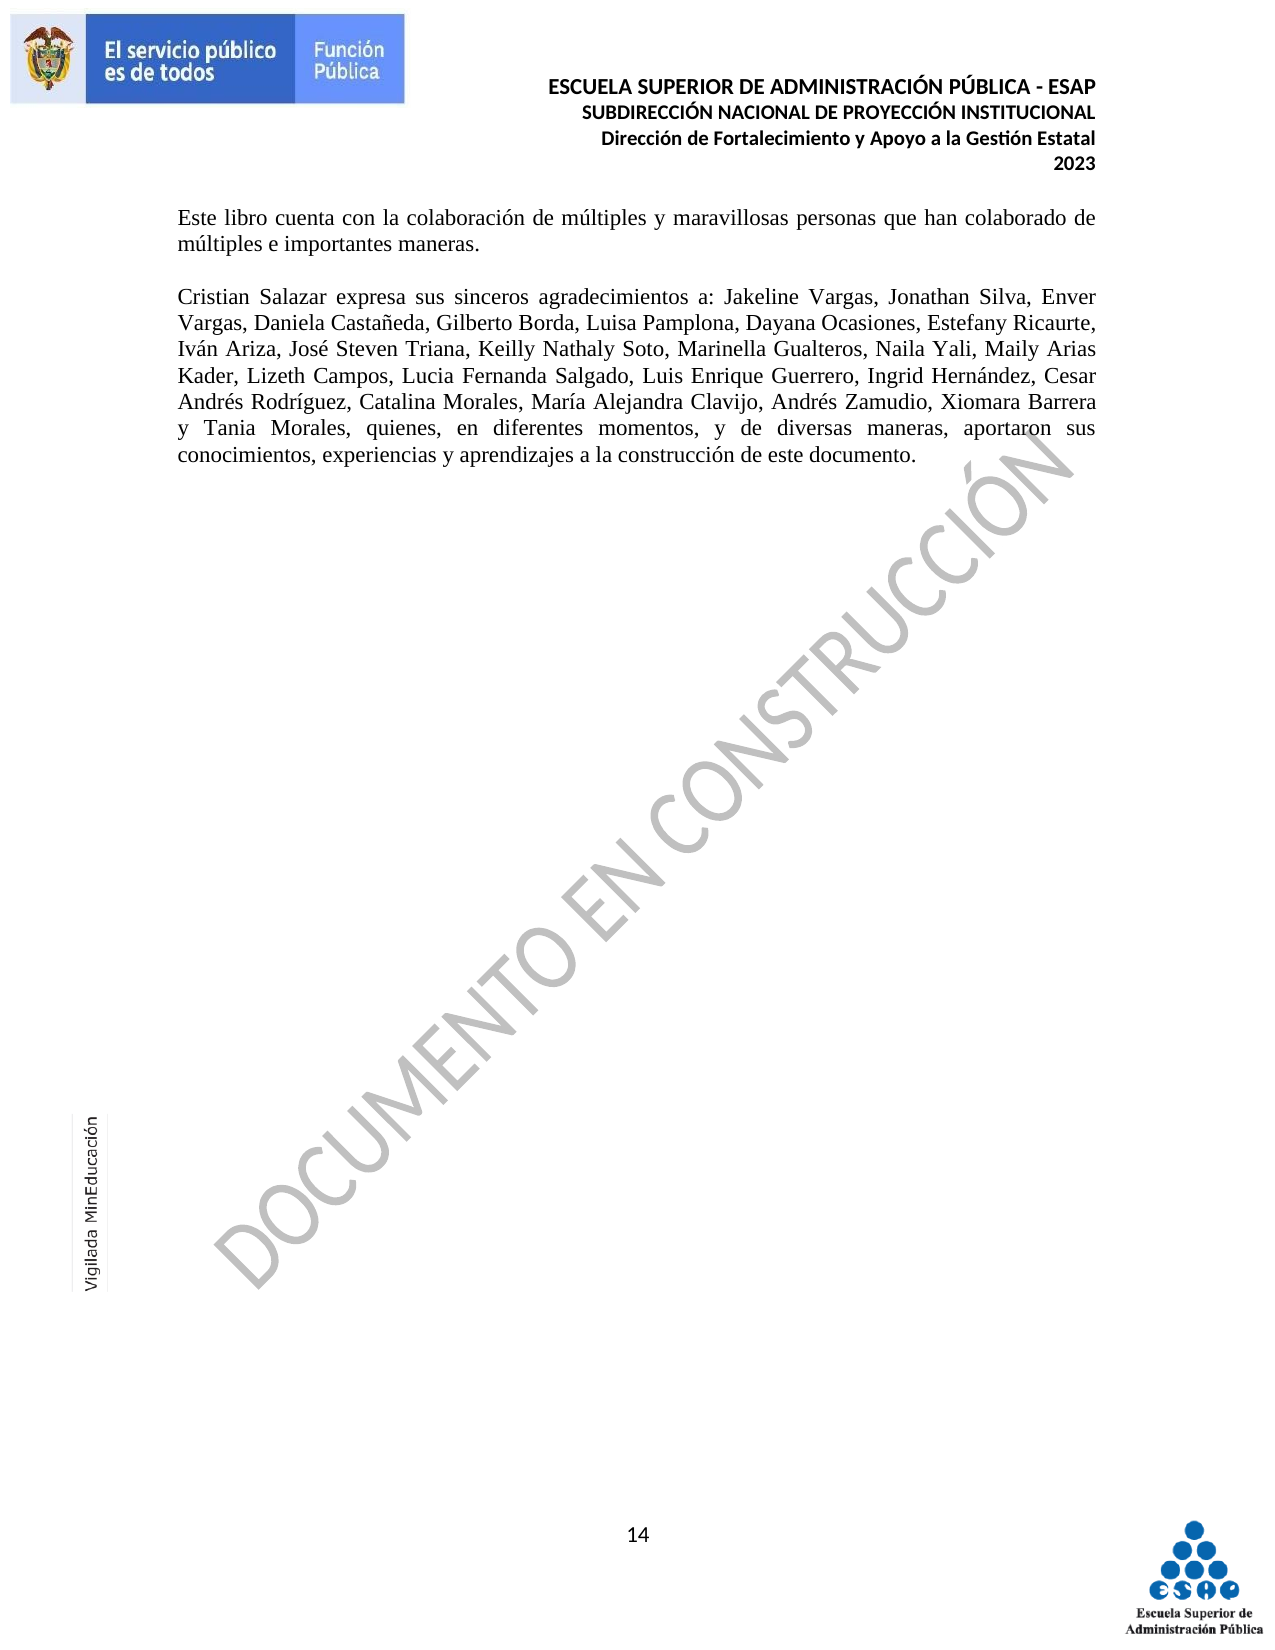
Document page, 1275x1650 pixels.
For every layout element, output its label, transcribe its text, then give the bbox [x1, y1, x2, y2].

picture [1124, 1520, 1264, 1634]
text Este libro cuenta con la colaboración de múltiples y maravillosas personas que han colaborado de múltiples e importantes maneras. [177, 204, 1098, 256]
picture [10, 8, 411, 108]
text Cristian Salazar expresa sus sinceros agradecimientos a: Jakeline Vargas, Jonathan Silva, Enver Vargas, Daniela Castañeda, Gilberto Borda, Luisa Pamplona, Dayana Ocasiones, Estefany Ricaurte, Iván Ariza, José Steven Triana, Keilly Nathaly Soto, Marinella Gualteros, Naila Yali, Maily Arias Kader, Lizeth Campos, Lucia Fernanda Salgado, Luis Enrique Guerrero, Ingrid Hernández, Cesar Andrés Rodríguez, Catalina Morales, María Alejandra Clavijo, Andrés Zamudio, Xiomara Barrera y Tania Morales, quienes, en diferentes momentos, y de diversas maneras, aportaron sus conocimientos, experiencias y aprendizajes a la construcción de este documento. [177, 283, 1098, 467]
picture [71, 1113, 108, 1292]
